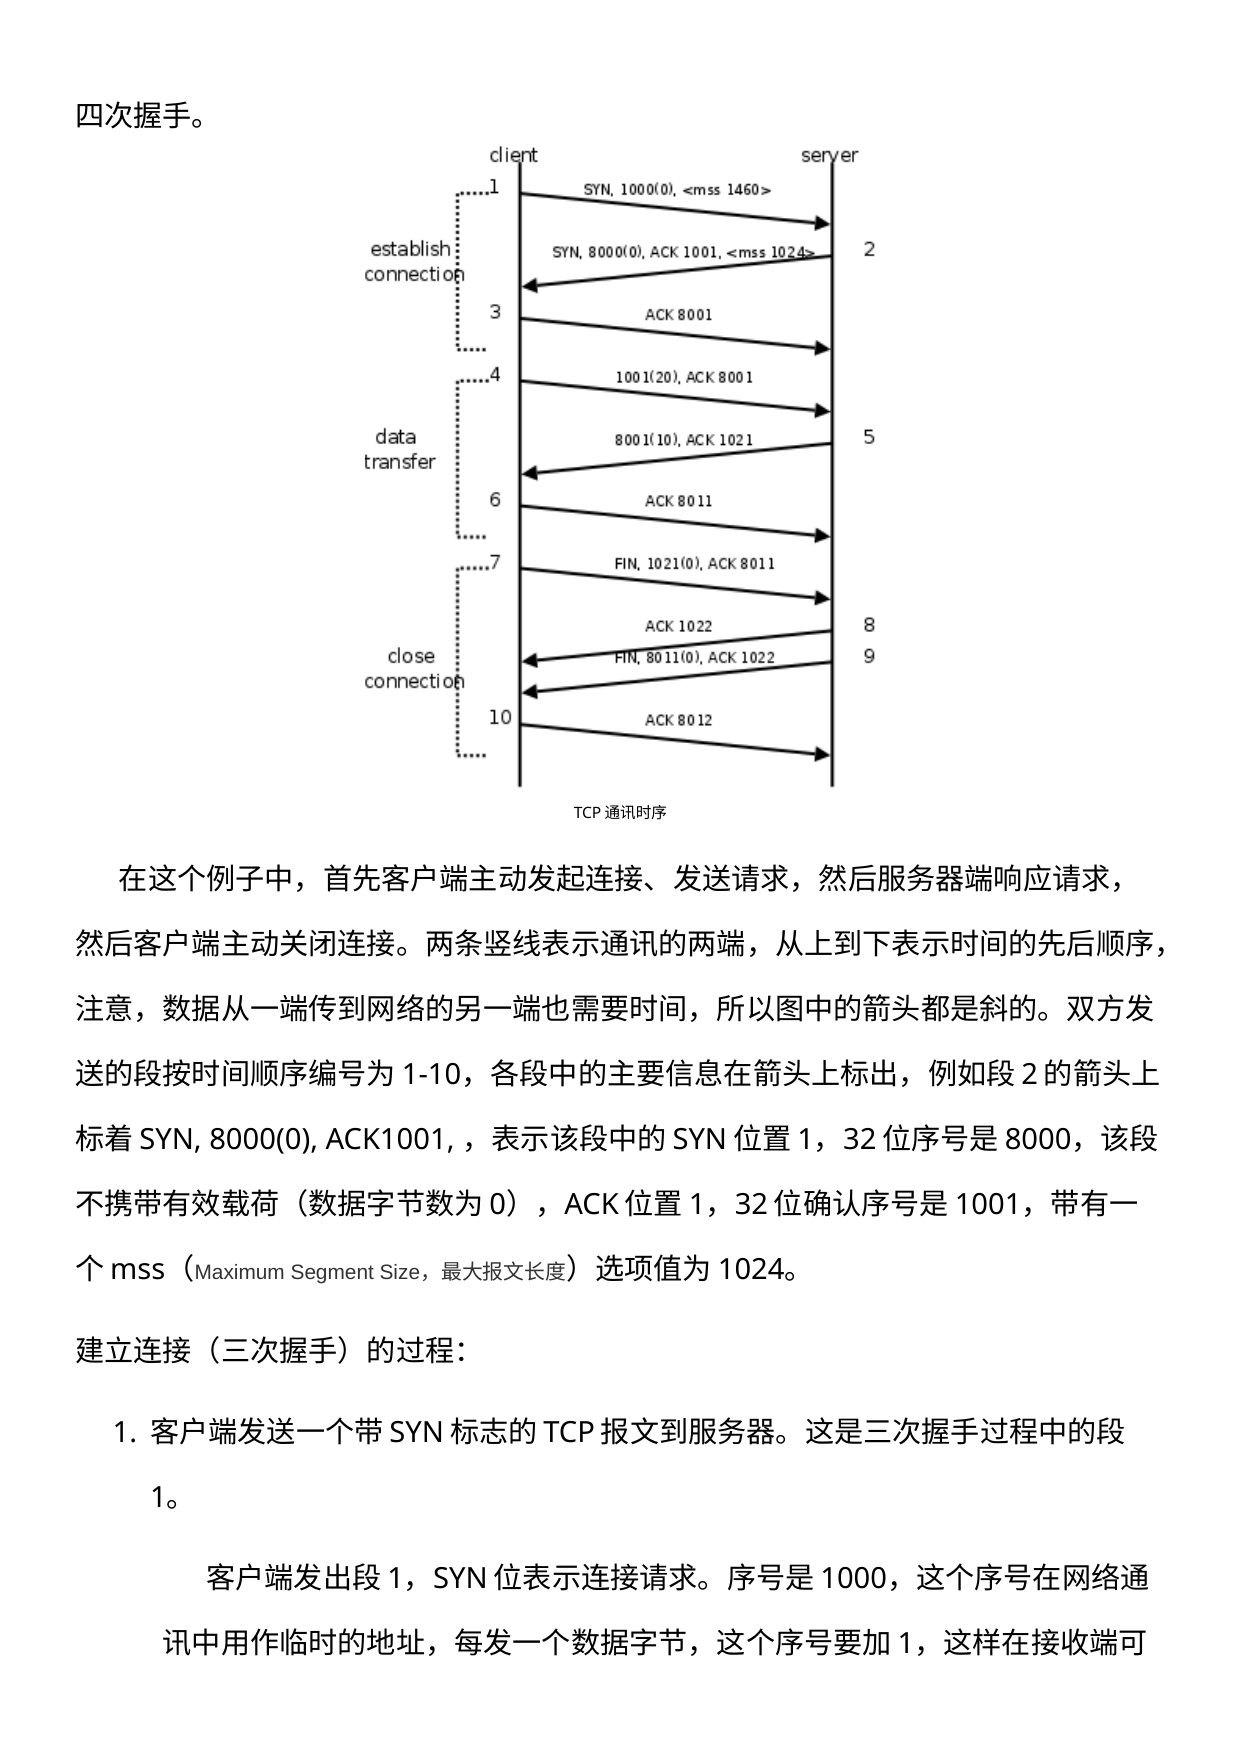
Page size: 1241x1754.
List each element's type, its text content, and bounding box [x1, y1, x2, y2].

text 建立连接（三次握手）的过程： [75, 1316, 1165, 1381]
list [162, 1543, 1165, 1673]
picture [364, 145, 876, 790]
list 客户端发送一个带SYN标志的TCP报文到服务器。这是三次握手过程中的段1。 [112, 1397, 1165, 1527]
text TCP通讯时序 [75, 796, 1165, 828]
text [75, 81, 1165, 146]
text 在这个例子中，首先客户端主动发起连接、发送请求，然后服务器端响应请求，然后客户端主动关闭连接。两条竖线表示通讯的两端，从上到下表示时间的先后顺序，注意，数据从一端传到网络的另一端也需要时间，所以图中的箭头都是斜的。双方发送的段按时间顺序编号为1-10，各段中的主要信息在箭头上标出，例如段2的箭头上标着SYN, 8000(0), ACK1001, ，表示该段中的SYN位置1，32位序号是8000，该段不携带有效载荷（数据字节数为0），ACK位置1，32位确认序号是1001，带有一个mss（Maximum Segment Size，最大报文长度）选项值为1024。 [75, 844, 1165, 1299]
